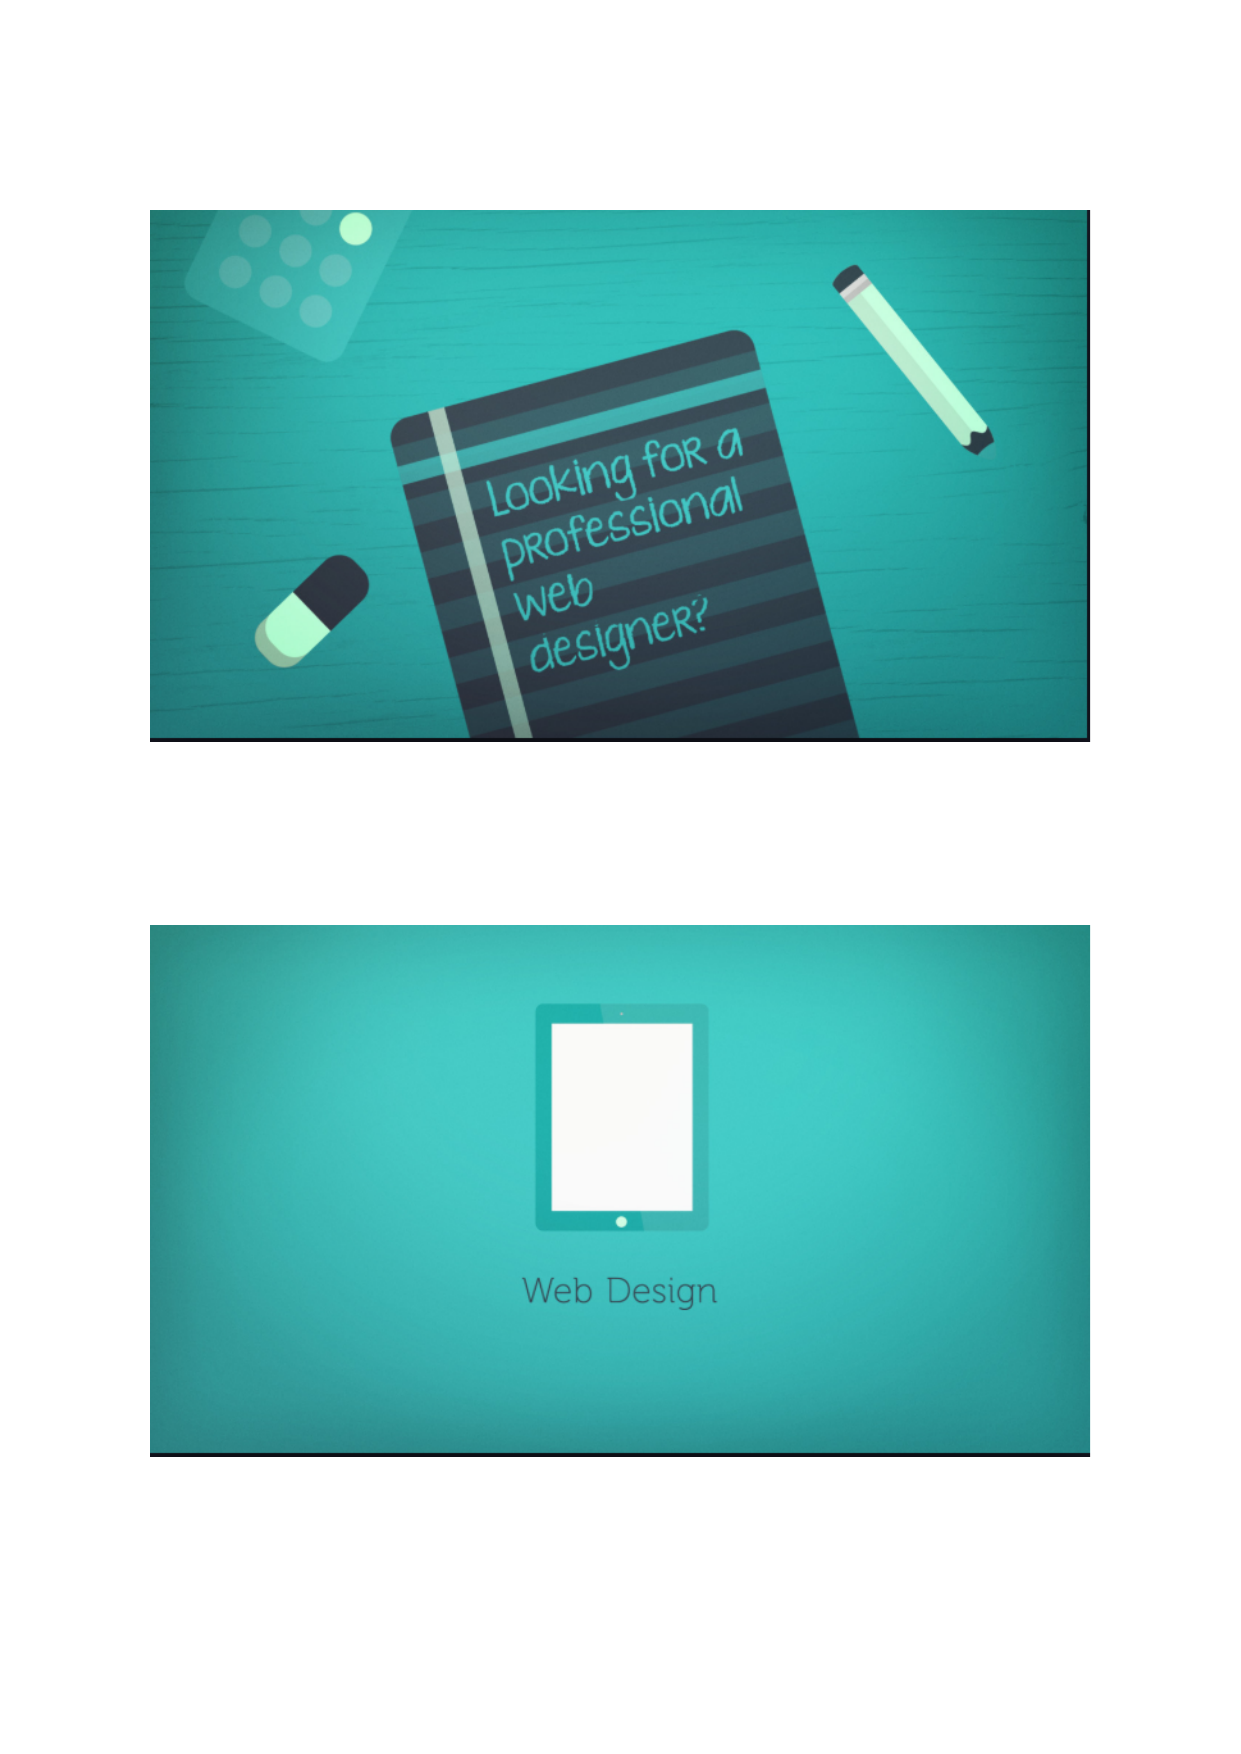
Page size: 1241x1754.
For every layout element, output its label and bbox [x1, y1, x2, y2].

picture [150, 925, 1091, 1457]
picture [150, 210, 1091, 742]
